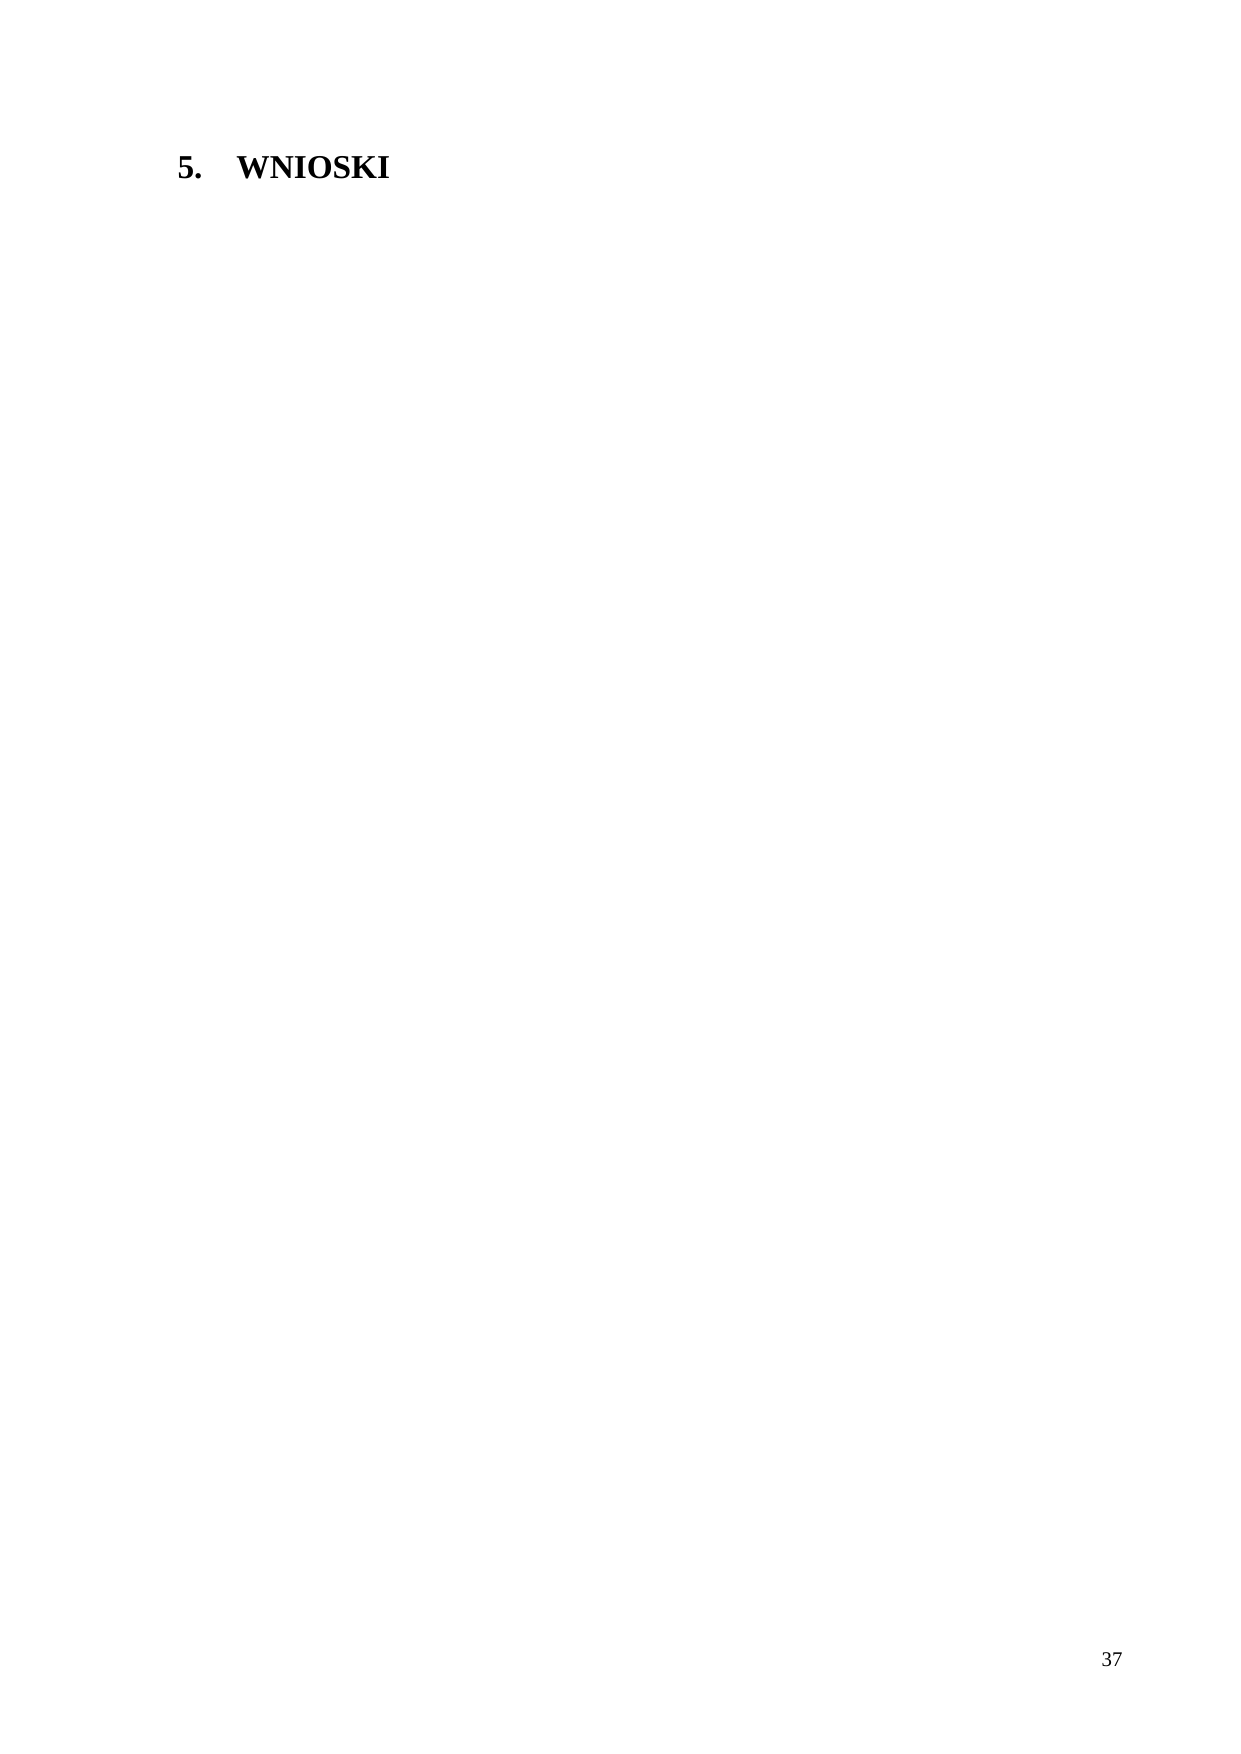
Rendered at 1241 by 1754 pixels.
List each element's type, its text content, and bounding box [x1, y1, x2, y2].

text Wnioski [177, 148, 1122, 186]
